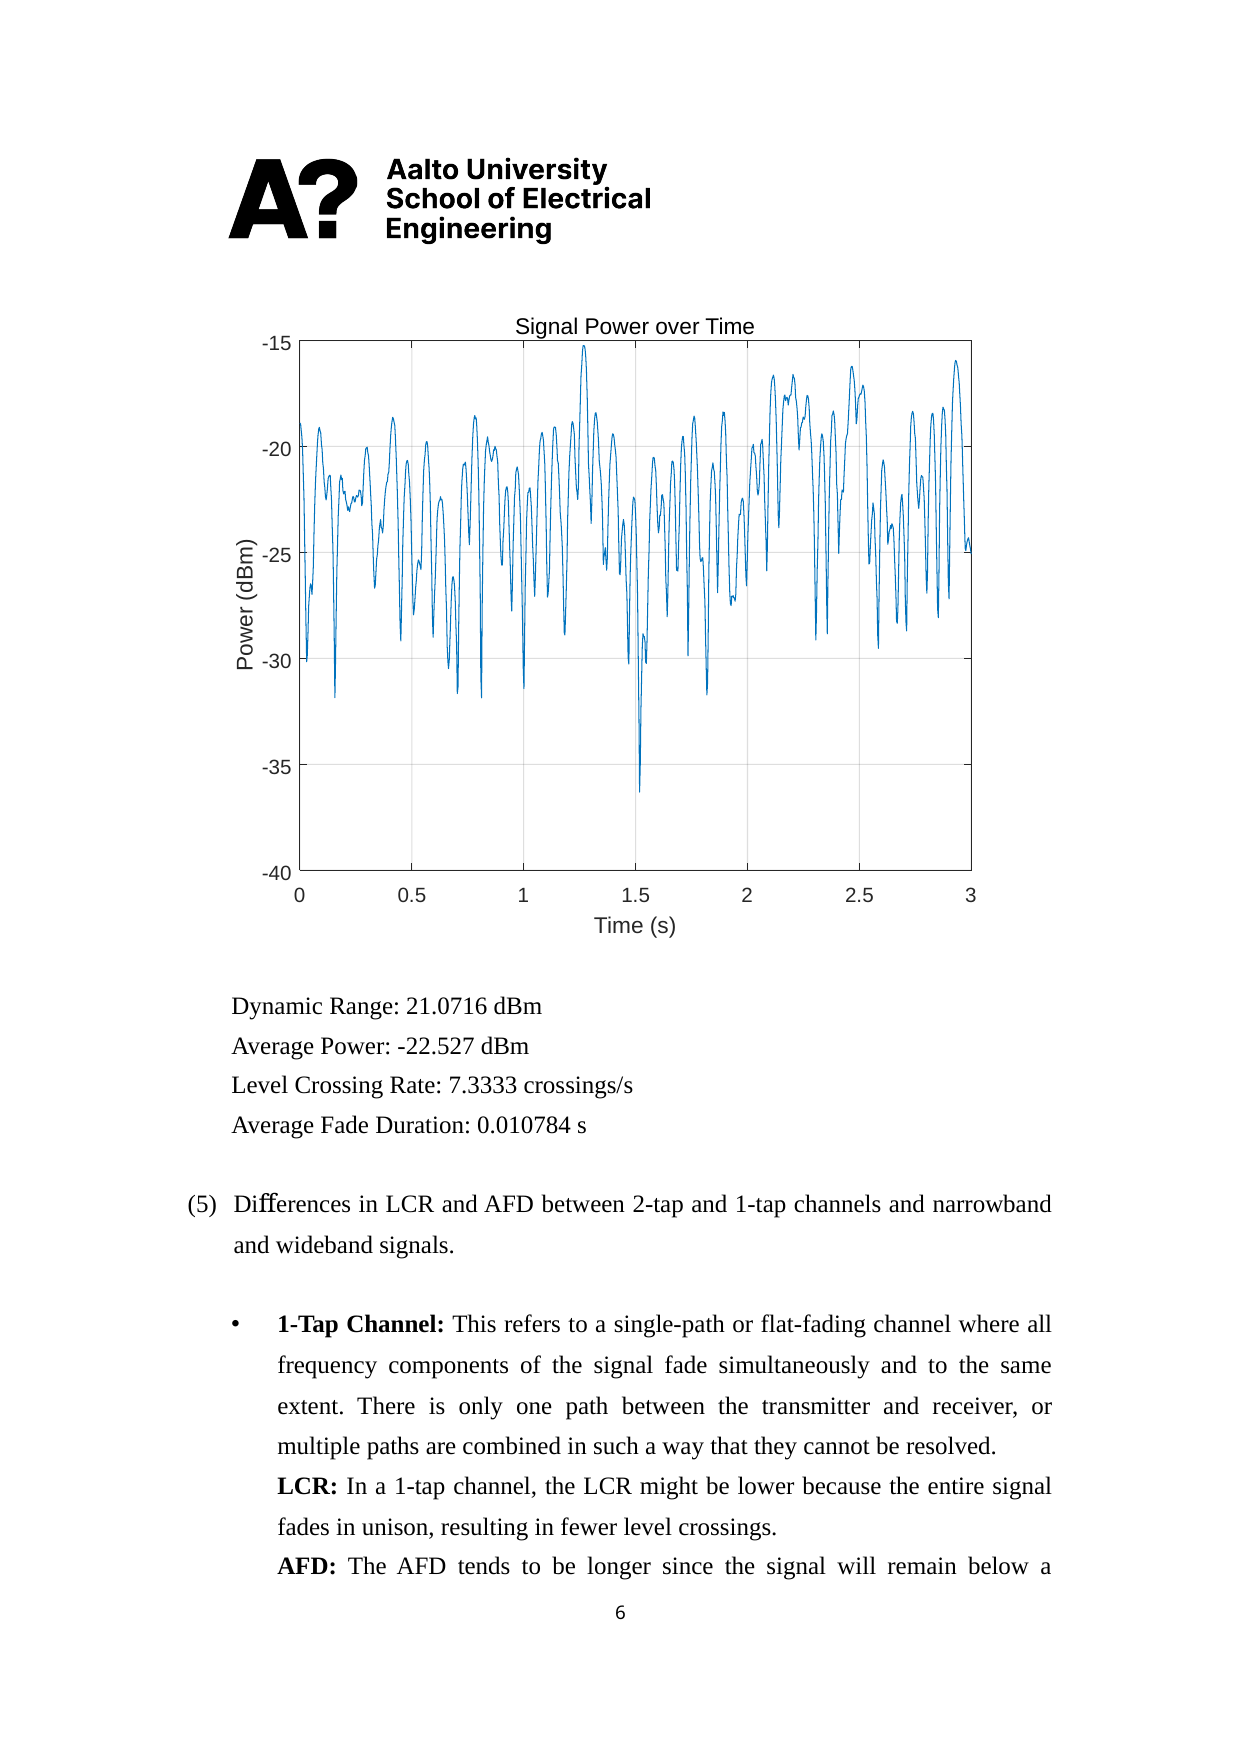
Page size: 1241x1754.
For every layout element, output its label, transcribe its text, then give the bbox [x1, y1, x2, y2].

text Average Power: -22.527 dBm [187, 1029, 1053, 1061]
list 1-Tap Channel: This refers to a single-path or flat-fading channel where all frequency components of the signal fade simultaneously and to the same extent. There is only one path between the transmitter and receiver, or multiple paths are combined in such a way that they cannot be resolved. [231, 1308, 1053, 1462]
picture [187, 114, 695, 285]
list AFD: The AFD tends to be longer since the signal will remain below a certain level until the whole channel condition changes. [277, 1549, 1053, 1582]
text Level Crossing Rate: 7.3333 crossings/s [187, 1068, 1053, 1101]
list Diﬀerences in LCR and AFD between 2-tap and 1-tap channels and narrowband and wideband signals. [187, 1188, 1053, 1261]
text Average Fade Duration: 0.010784 s [187, 1108, 1053, 1141]
list LCR: In a 1-tap channel, the LCR might be lower because the entire signal fades in unison, resulting in fewer level crossings. [277, 1469, 1053, 1542]
text Dynamic Range: 21.0716 dBm [187, 989, 1053, 1022]
